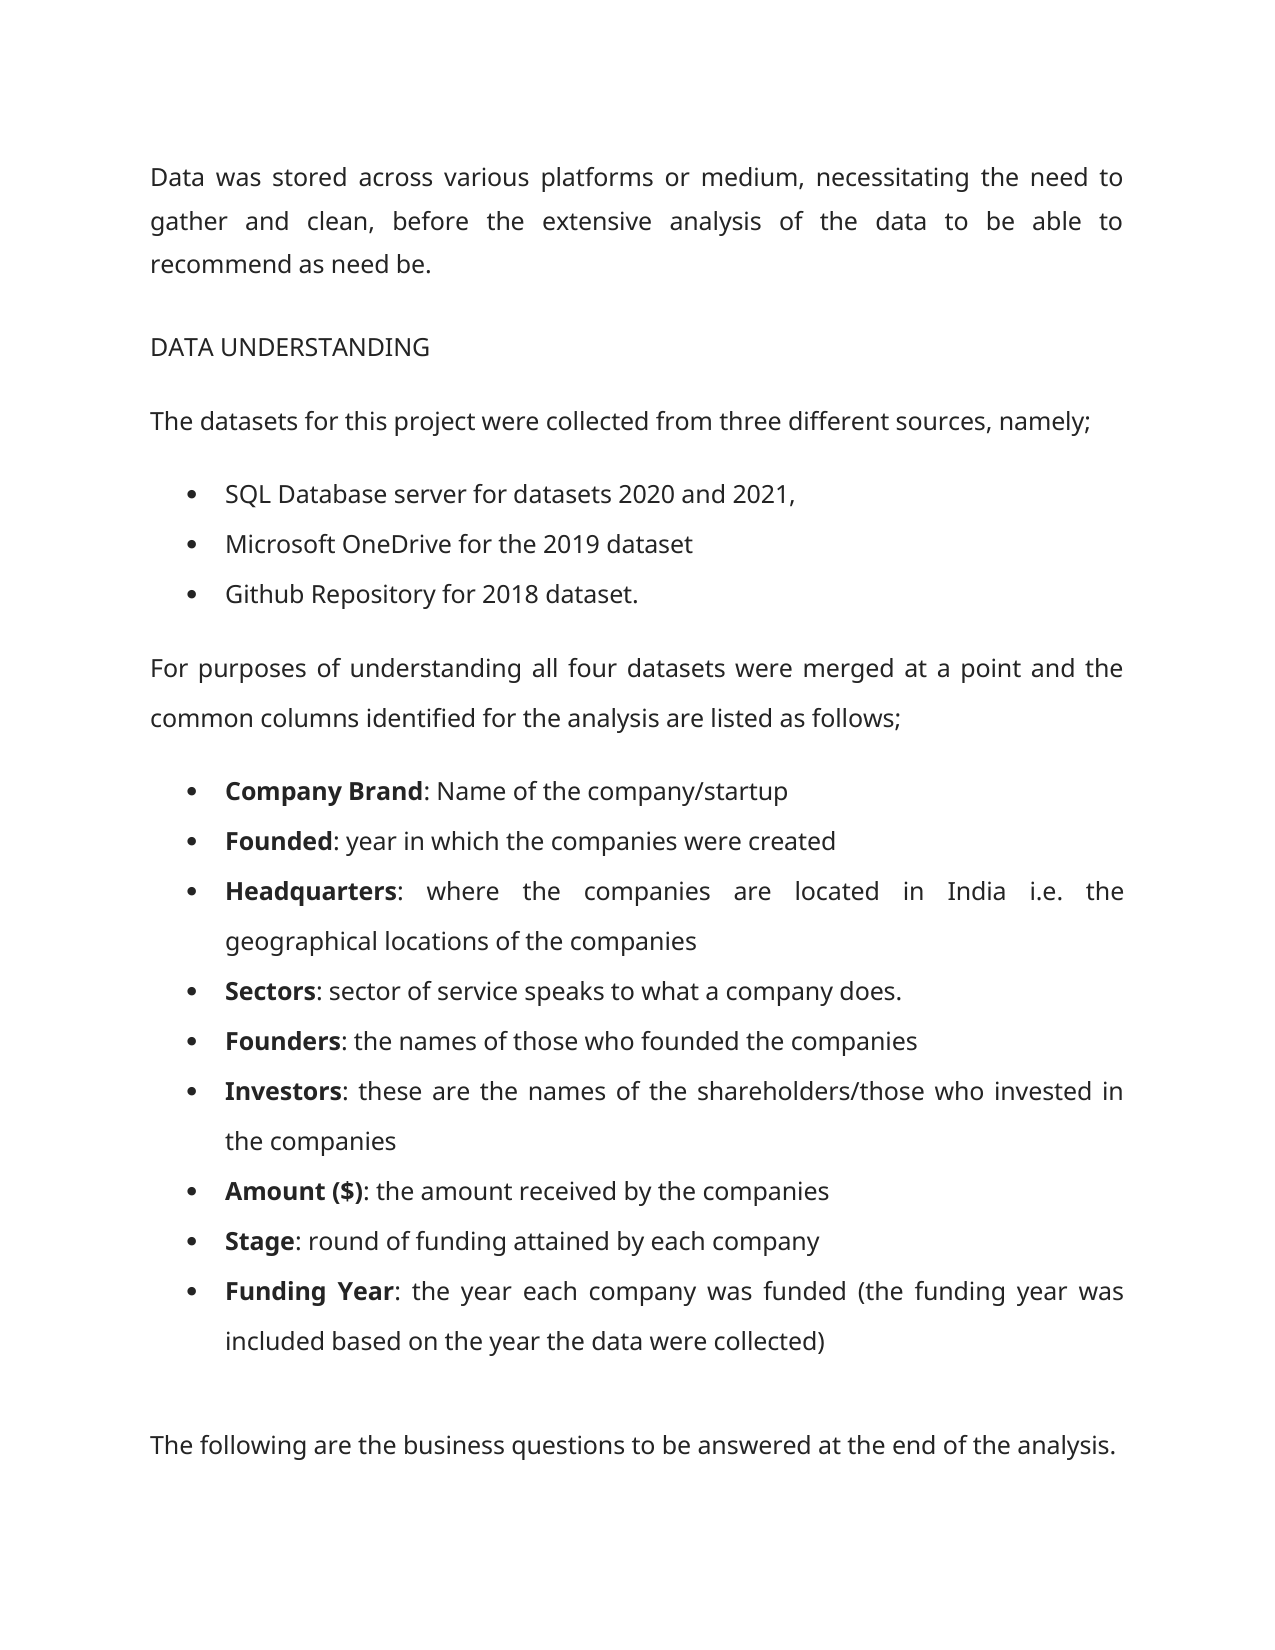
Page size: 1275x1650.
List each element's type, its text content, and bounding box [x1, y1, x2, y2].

text DATA UNDERSTANDING [150, 320, 1125, 364]
list SQL Database server for datasets 2020 and 2021, [187, 461, 1125, 511]
list Sectors: sector of service speaks to what a company does. [187, 958, 1125, 1008]
list Funding Year: the year each company was funded (the funding year was included based on the year the data were collected) [187, 1258, 1125, 1358]
list Amount ($): the amount received by the companies [187, 1158, 1125, 1208]
list Stage: round of funding attained by each company [187, 1208, 1125, 1258]
text Data was stored across various platforms or medium, necessitating the need to gather and clean, before the extensive analysis of the data to be able to recommend as need be. [150, 150, 1125, 281]
list Microsoft OneDrive for the 2019 dataset [187, 511, 1125, 561]
text For purposes of understanding all four datasets were merged at a point and the common columns identified for the analysis are listed as follows; [150, 634, 1125, 734]
list Founded: year in which the companies were created [187, 808, 1125, 858]
list Github Repository for 2018 dataset. [187, 561, 1125, 611]
list Company Brand: Name of the company/startup [187, 758, 1125, 808]
text The following are the business questions to be answered at the end of the analysis. [150, 1412, 1125, 1462]
list Investors: these are the names of the shareholders/those who invested in the companies [187, 1058, 1125, 1158]
list Founders: the names of those who founded the companies [187, 1008, 1125, 1058]
list Headquarters: where the companies are located in India i.e. the geographical locations of the companies [187, 858, 1125, 958]
text The datasets for this project were collected from three different sources, namely; [150, 387, 1125, 437]
